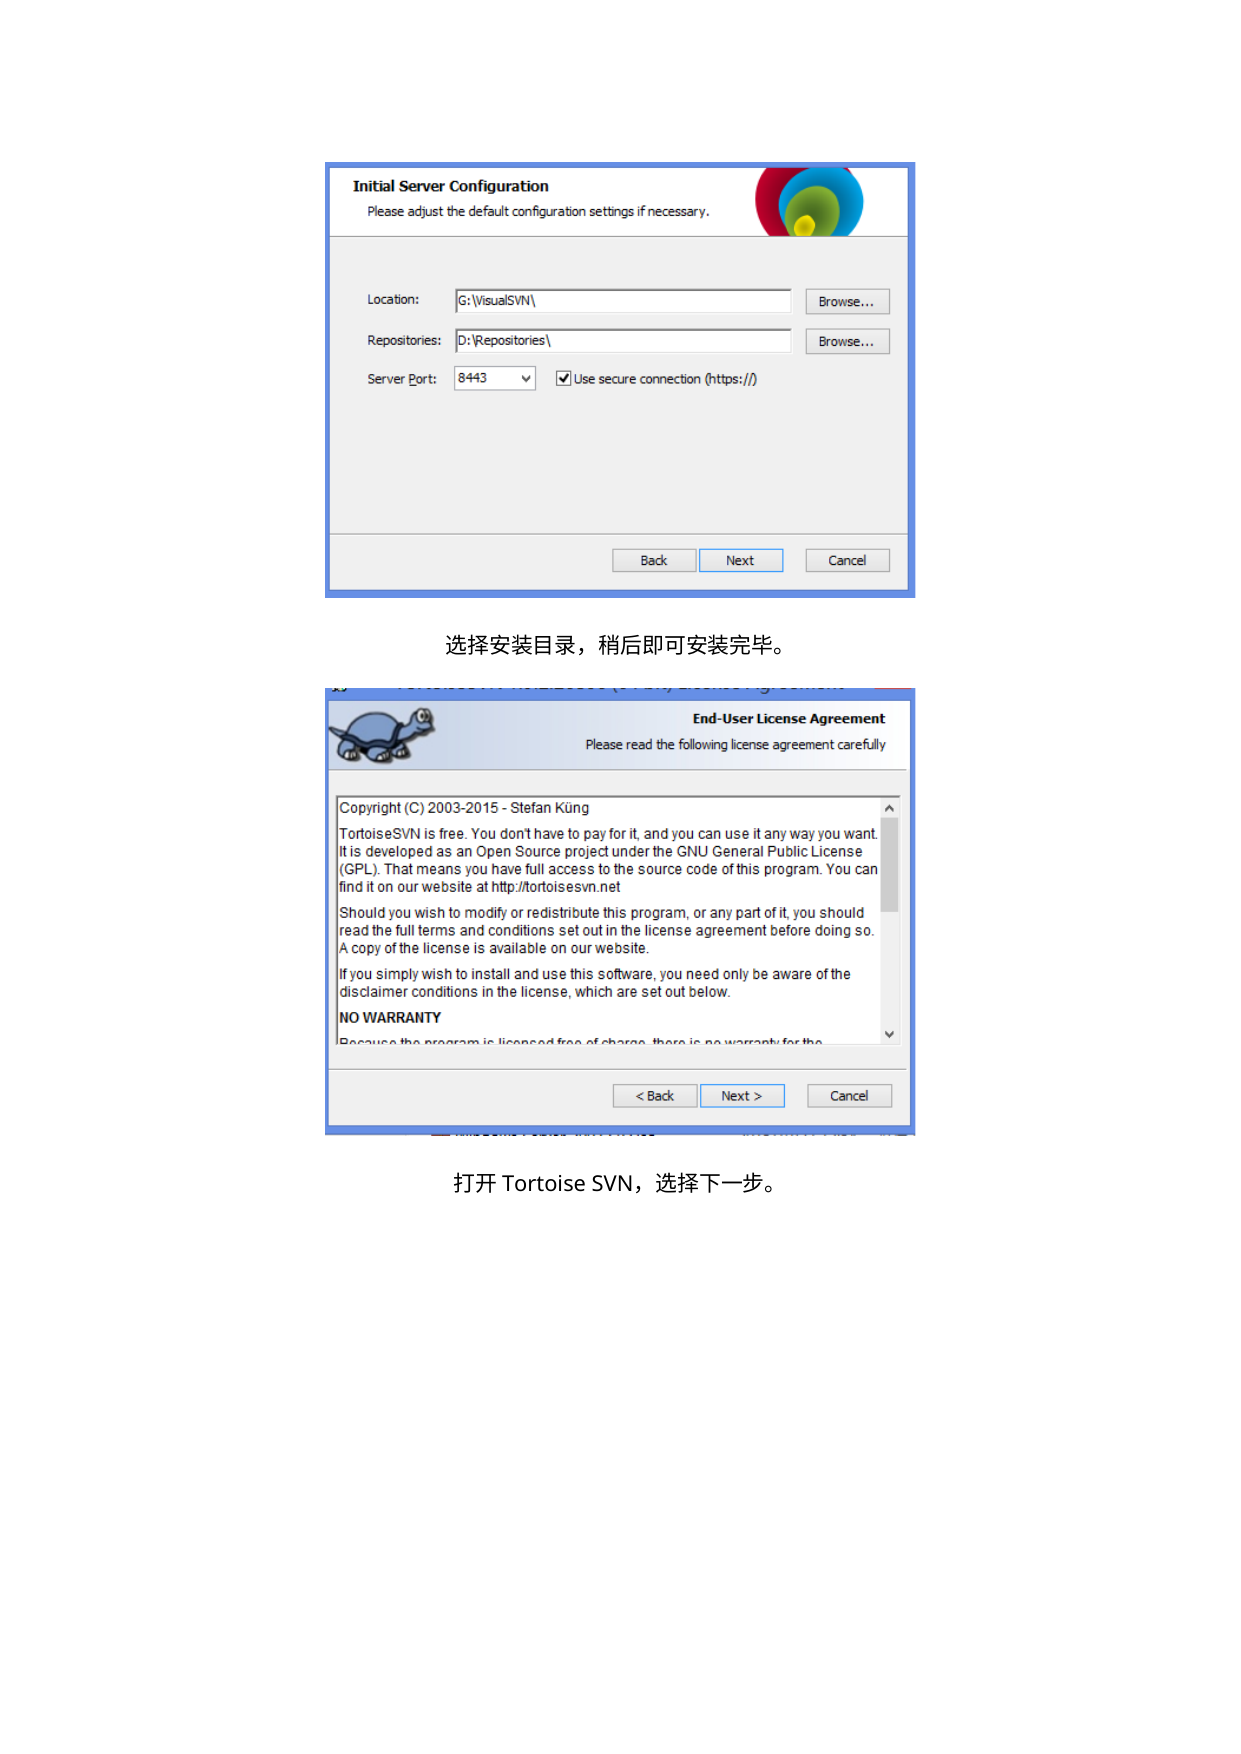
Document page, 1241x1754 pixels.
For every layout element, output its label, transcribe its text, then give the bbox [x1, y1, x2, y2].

text 打开Tortoise SVN，选择下一步。 [187, 1165, 1053, 1198]
picture [325, 162, 916, 598]
picture [325, 688, 916, 1136]
text 选择安装目录，稍后即可安装完毕。 [187, 627, 1053, 660]
